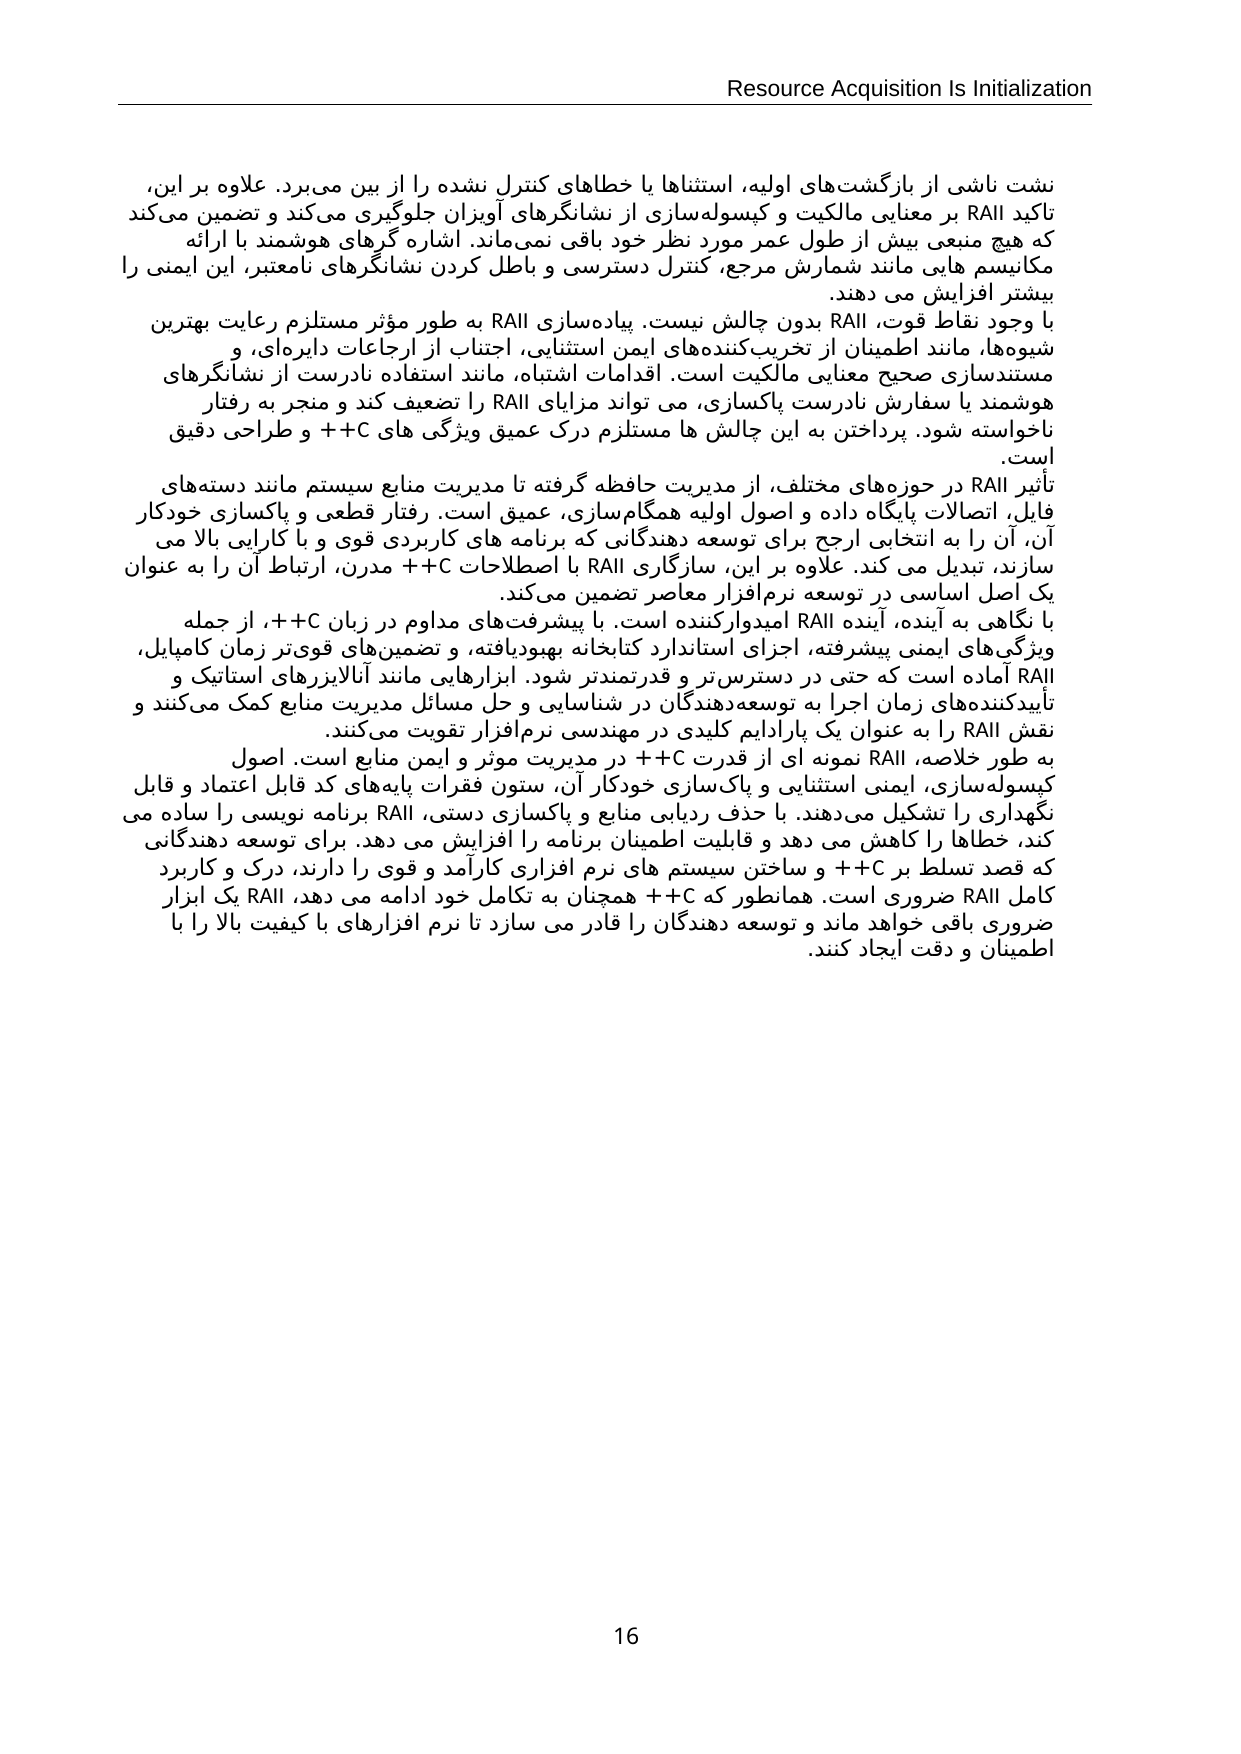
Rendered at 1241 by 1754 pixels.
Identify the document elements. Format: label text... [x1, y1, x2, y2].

text تأثیر RAII در حوزه‌های مختلف، از مدیریت حافظه گرفته تا مدیریت منابع سیستم مانند دسته‌های فایل، اتصالات پایگاه داده و اصول اولیه همگام‌سازی، عمیق است. رفتار قطعی و پاکسازی خودکار آن، آن را به انتخابی ارجح برای توسعه دهندگانی که برنامه های کاربردی قوی و با کارایی بالا می سازند، تبدیل می کند. علاوه بر این، سازگاری RAII با اصطلاحات C++ مدرن، ارتباط آن را به عنوان یک اصل اساسی در توسعه نرم‌افزار معاصر تضمین می‌کند. [118, 470, 1055, 606]
text به طور خلاصه، RAII نمونه ای از قدرت C++ در مدیریت موثر و ایمن منابع است. اصول کپسوله‌سازی، ایمنی استثنایی و پاک‌سازی خودکار آن، ستون فقرات پایه‌های کد قابل اعتماد و قابل نگهداری را تشکیل می‌دهند. با حذف ردیابی منابع و پاکسازی دستی، RAII برنامه نویسی را ساده می کند، خطاها را کاهش می دهد و قابلیت اطمینان برنامه را افزایش می دهد. برای توسعه دهندگانی که قصد تسلط بر C++ و ساختن سیستم های نرم افزاری کارآمد و قوی را دارند، درک و کاربرد کامل RAII ضروری است. همانطور که C++ همچنان به تکامل خود ادامه می دهد، RAII یک ابزار ضروری باقی خواهد ماند و توسعه دهندگان را قادر می سازد تا نرم افزارهای با کیفیت بالا را با اطمینان و دقت ایجاد کنند. [118, 743, 1055, 962]
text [118, 171, 1055, 306]
text با نگاهی به آینده، آینده RAII امیدوارکننده است. با پیشرفت‌های مداوم در زبان C++، از جمله ویژگی‌های ایمنی پیشرفته، اجزای استاندارد کتابخانه بهبودیافته، و تضمین‌های قوی‌تر زمان کامپایل، RAII آماده است که حتی در دسترس‌تر و قدرتمندتر شود. ابزارهایی مانند آنالایزرهای استاتیک و تأییدکننده‌های زمان اجرا به توسعه‌دهندگان در شناسایی و حل مسائل مدیریت منابع کمک می‌کنند و نقش RAII را به عنوان یک پارادایم کلیدی در مهندسی نرم‌افزار تقویت می‌کنند. [118, 606, 1055, 743]
text با وجود نقاط قوت، RAII بدون چالش نیست. پیاده‌سازی RAII به طور مؤثر مستلزم رعایت بهترین شیوه‌ها، مانند اطمینان از تخریب‌کننده‌های ایمن استثنایی، اجتناب از ارجاعات دایره‌ای، و مستندسازی صحیح معنایی مالکیت است. اقدامات اشتباه، مانند استفاده نادرست از نشانگرهای هوشمند یا سفارش نادرست پاکسازی، می تواند مزایای RAII را تضعیف کند و منجر به رفتار ناخواسته شود. پرداختن به این چالش ها مستلزم درک عمیق ویژگی های C++ و طراحی دقیق است. [118, 306, 1055, 470]
